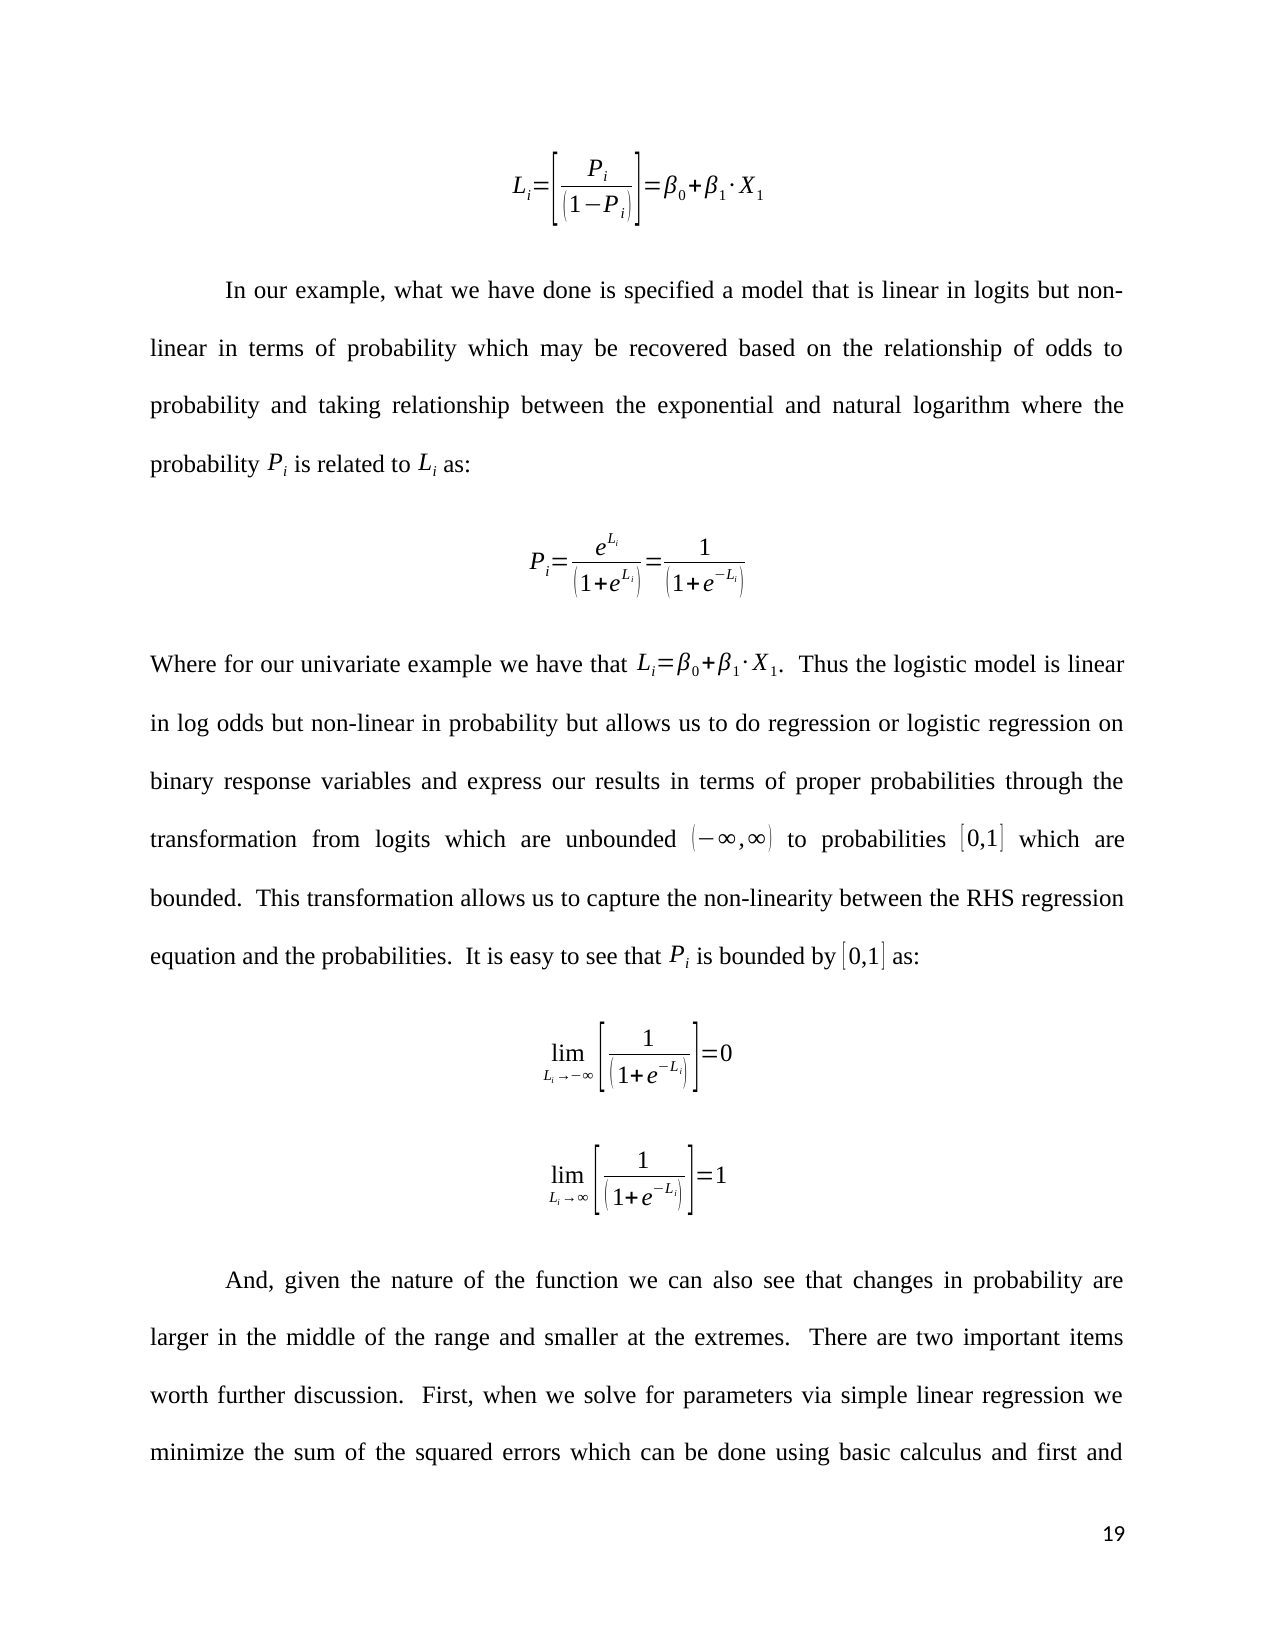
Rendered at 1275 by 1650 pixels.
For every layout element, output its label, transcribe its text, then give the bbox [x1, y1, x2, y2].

text In our example, what we have done is specified a model that is linear in logits but non-linear in terms of probability which may be recovered based on the relationship of odds to probability and taking relationship between the exponential and natural logarithm where the probability is related to as: [150, 276, 1125, 479]
text Where for our univariate example we have that . Thus the logistic model is linear in log odds but non-linear in probability but allows us to do regression or logistic regression on binary response variables and express our results in terms of proper probabilities through the transformation from logits which are unbounded to probabilities which are bounded. This transformation allows us to capture the non-linearity between the RHS regression equation and the probabilities. It is easy to see that is bounded by as: [150, 648, 1125, 972]
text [150, 1265, 1125, 1466]
